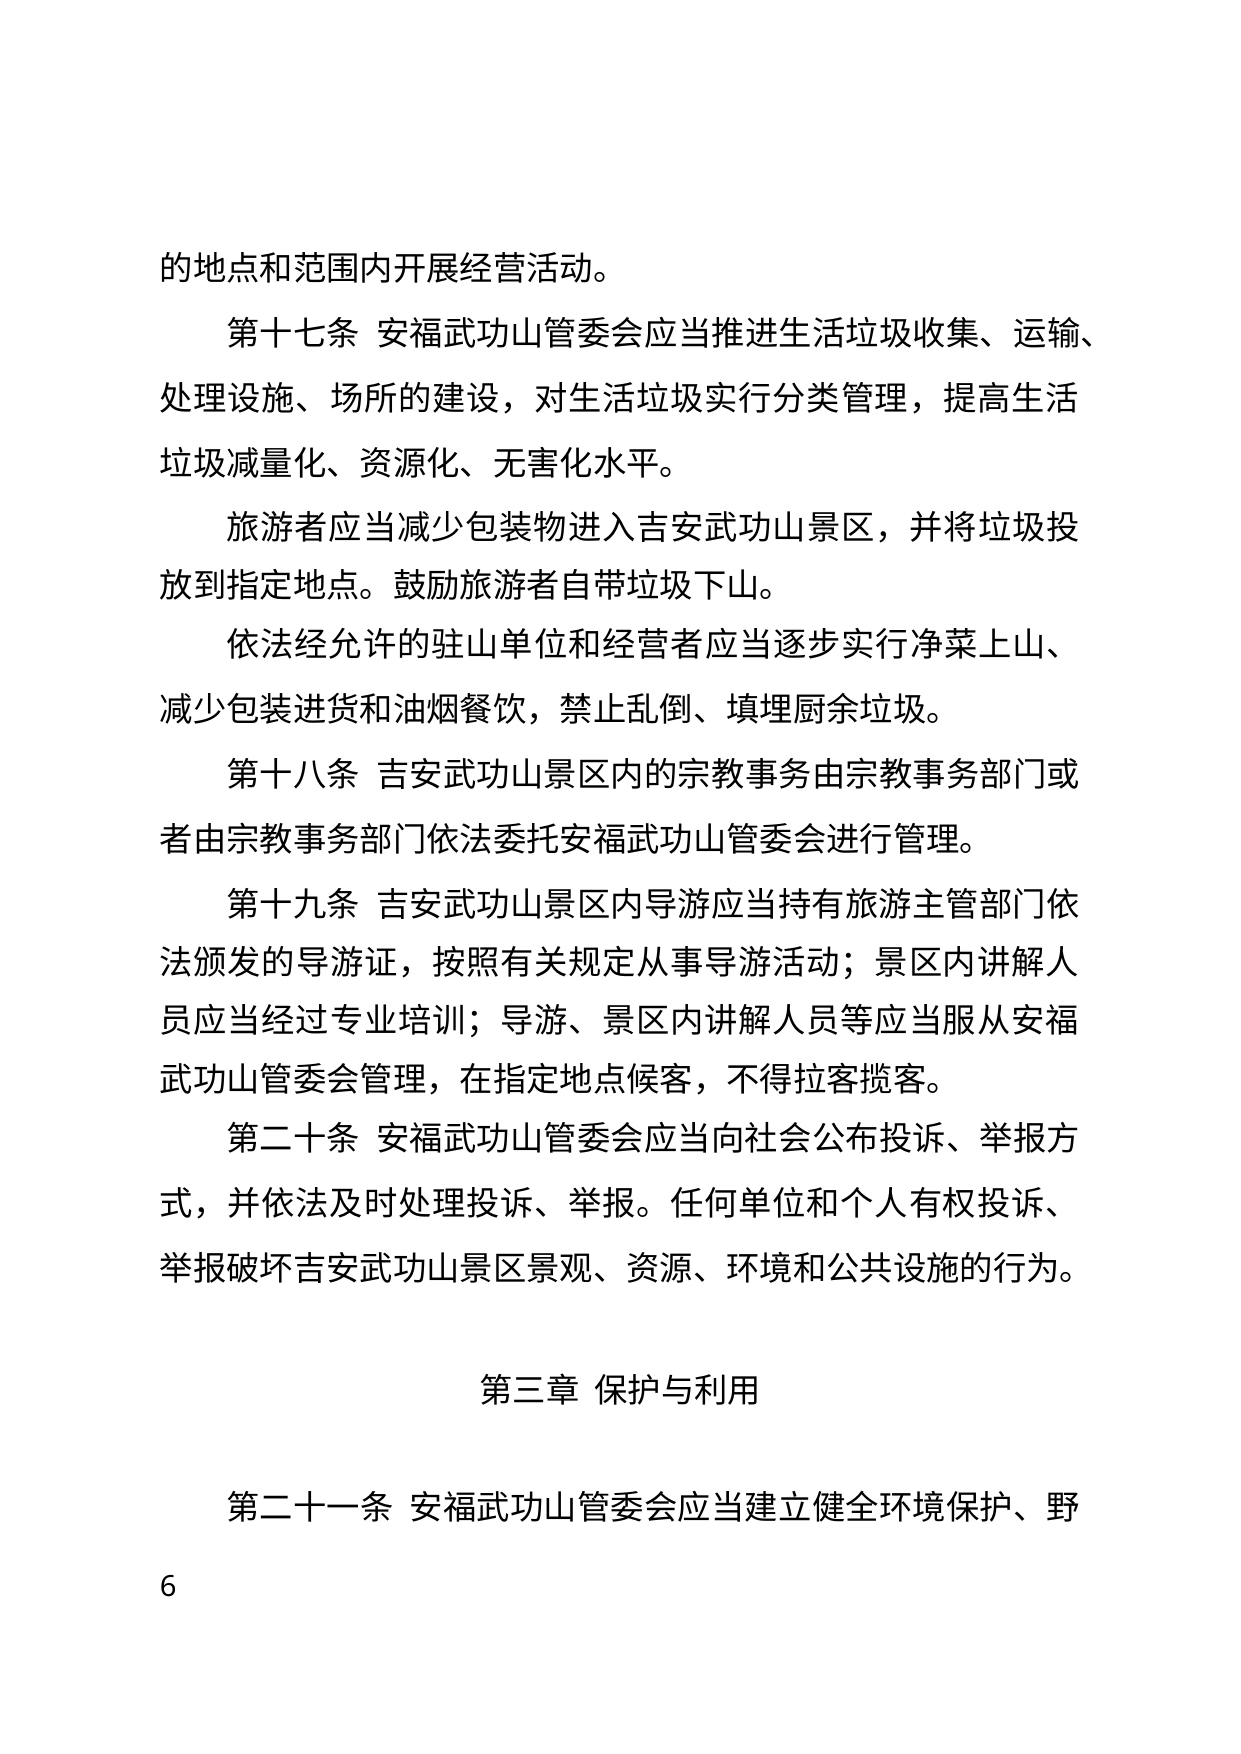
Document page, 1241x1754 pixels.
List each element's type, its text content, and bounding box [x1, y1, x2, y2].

text 第十九条 吉安武功山景区内导游应当持有旅游主管部门依法颁发的导游证，按照有关规定从事导游活动；景区内讲解人员应当经过专业培训；导游、景区内讲解人员等应当服从安福武功山管委会管理，在指定地点候客，不得拉客揽客。 [159, 869, 1081, 1103]
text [159, 233, 1081, 298]
text 第十七条 安福武功山管委会应当推进生活垃圾收集、运输、处理设施、场所的建设，对生活垃圾实行分类管理，提高生活垃圾减量化、资源化、无害化水平。 [159, 298, 1081, 493]
text 依法经允许的驻山单位和经营者应当逐步实行净菜上山、减少包装进货和油烟餐饮，禁止乱倒、填埋厨余垃圾。 [159, 609, 1081, 739]
text 第三章 保护与利用 [159, 1356, 1081, 1414]
text 第十八条 吉安武功山景区内的宗教事务由宗教事务部门或者由宗教事务部门依法委托安福武功山管委会进行管理。 [159, 739, 1081, 869]
text 旅游者应当减少包装物进入吉安武功山景区，并将垃圾投放到指定地点。鼓励旅游者自带垃圾下山。 [159, 493, 1081, 609]
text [159, 1473, 1081, 1531]
text 第二十条 安福武功山管委会应当向社会公布投诉、举报方式，并依法及时处理投诉、举报。任何单位和个人有权投诉、举报破坏吉安武功山景区景观、资源、环境和公共设施的行为。 [159, 1103, 1081, 1298]
